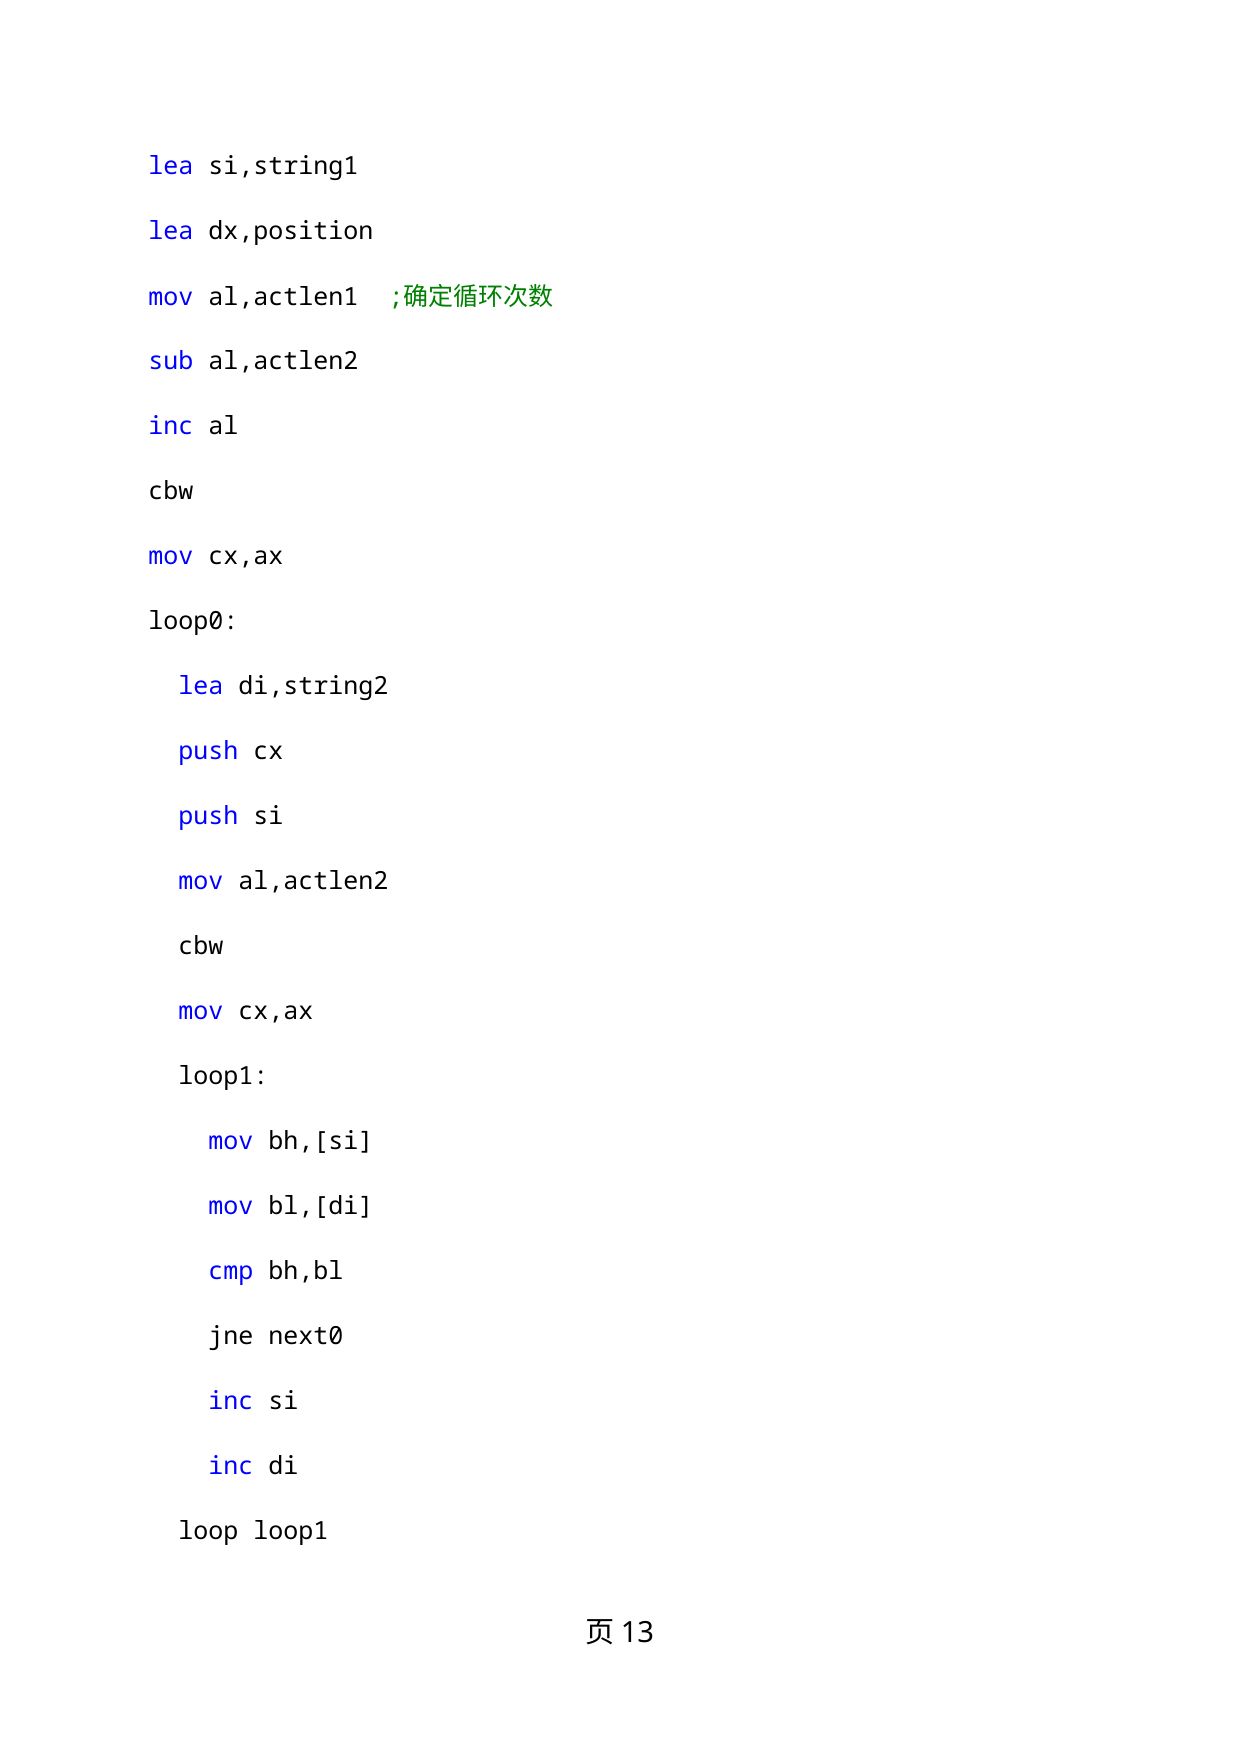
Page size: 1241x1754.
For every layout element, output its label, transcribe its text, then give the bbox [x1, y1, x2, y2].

text loop1: [118, 1042, 1122, 1107]
text mov cx,ax [118, 977, 1122, 1042]
text sub al,actlen2 [118, 327, 1122, 392]
text push cx [118, 717, 1122, 782]
text inc al [118, 392, 1122, 457]
text cmp bh,bl [118, 1237, 1122, 1302]
text push si [118, 782, 1122, 847]
text loop0: [118, 587, 1122, 652]
text lea dx,position [118, 197, 1122, 262]
text inc si [118, 1367, 1122, 1432]
text lea di,string2 [118, 652, 1122, 717]
text mov al,actlen1 ;确定循环次数 [118, 262, 1122, 327]
text loop loop1 [118, 1497, 1122, 1562]
text mov al,actlen2 [118, 847, 1122, 912]
text jne next0 [118, 1302, 1122, 1367]
text mov bl,[di] [118, 1172, 1122, 1237]
text cbw [118, 457, 1122, 522]
text lea si,string1 [118, 132, 1122, 197]
text mov bh,[si] [118, 1107, 1122, 1172]
text mov cx,ax [118, 522, 1122, 587]
text inc di [118, 1432, 1122, 1497]
text cbw [118, 912, 1122, 977]
